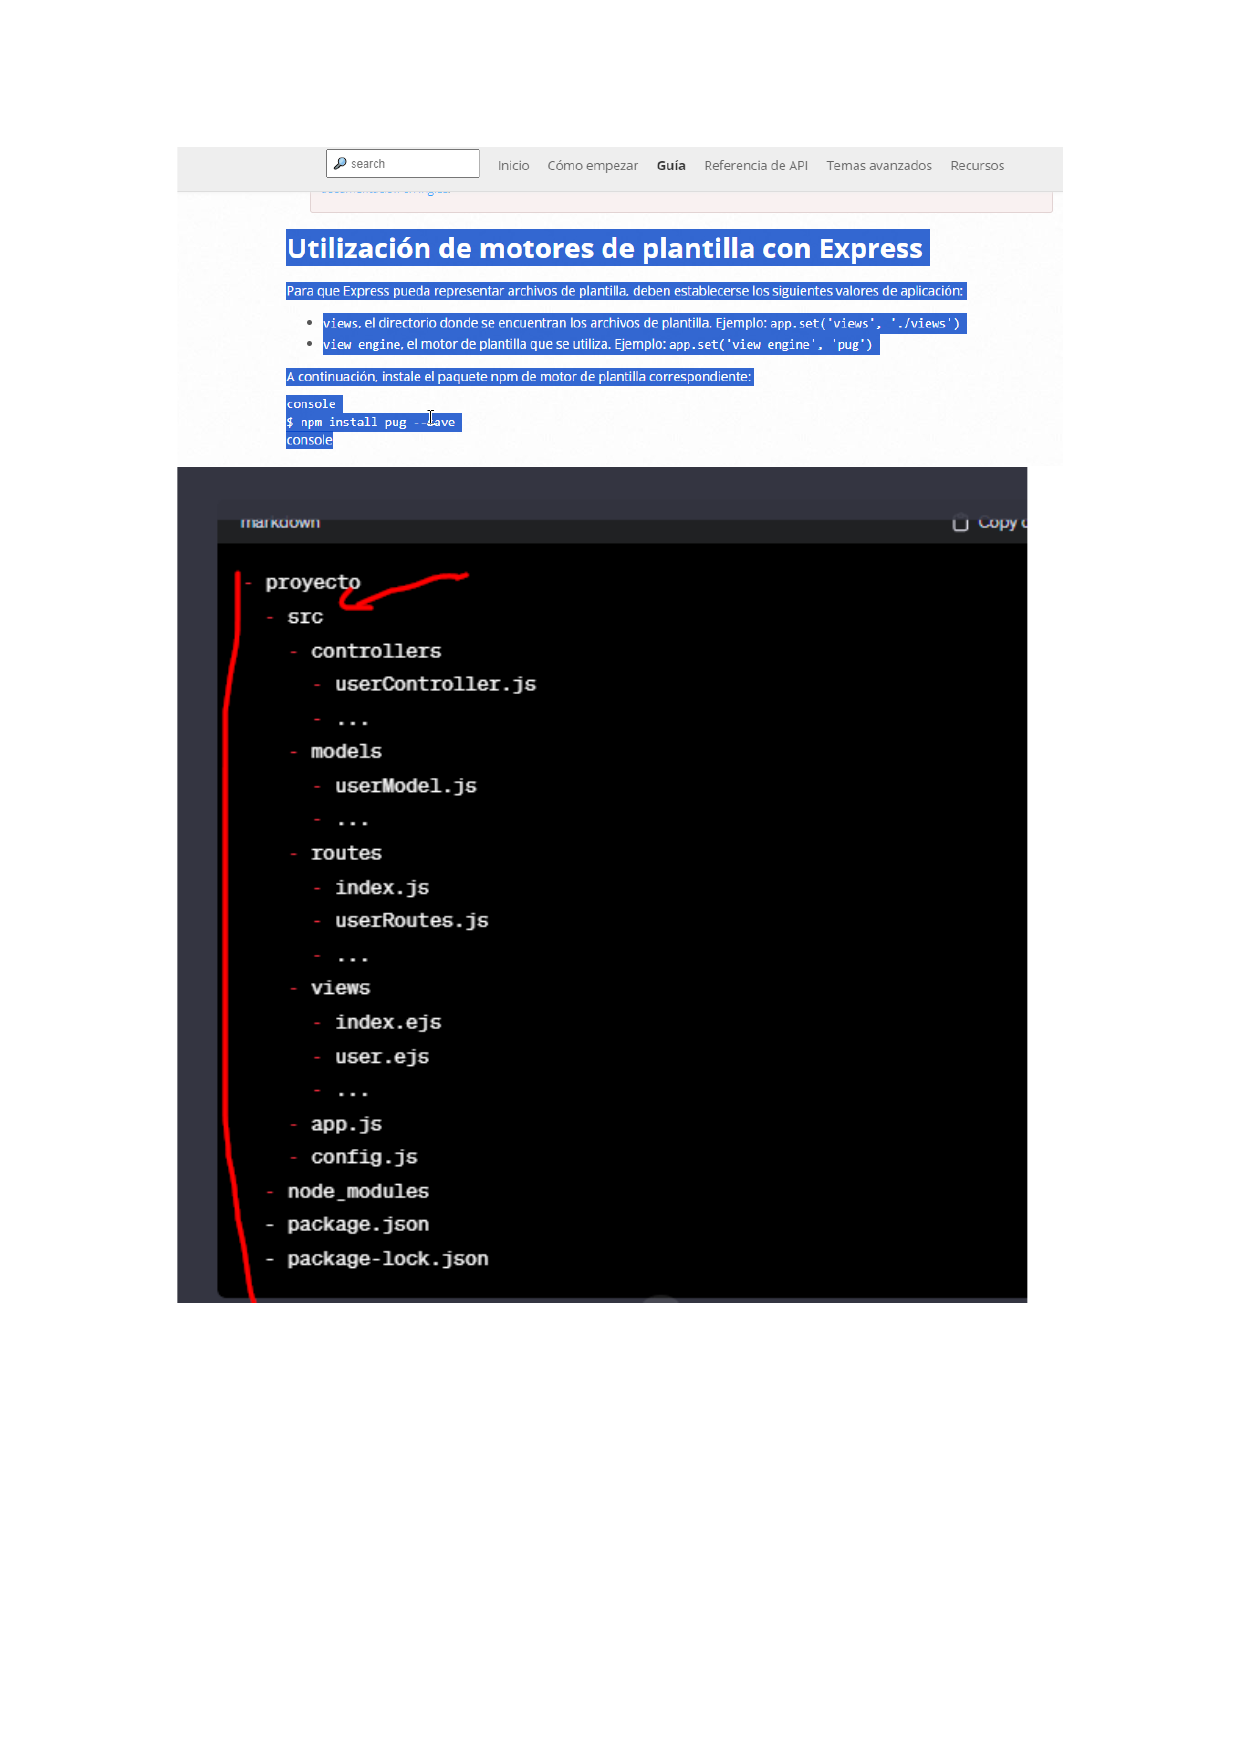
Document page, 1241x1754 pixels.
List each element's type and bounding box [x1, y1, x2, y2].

picture [177, 467, 1028, 1303]
picture [177, 147, 1063, 466]
